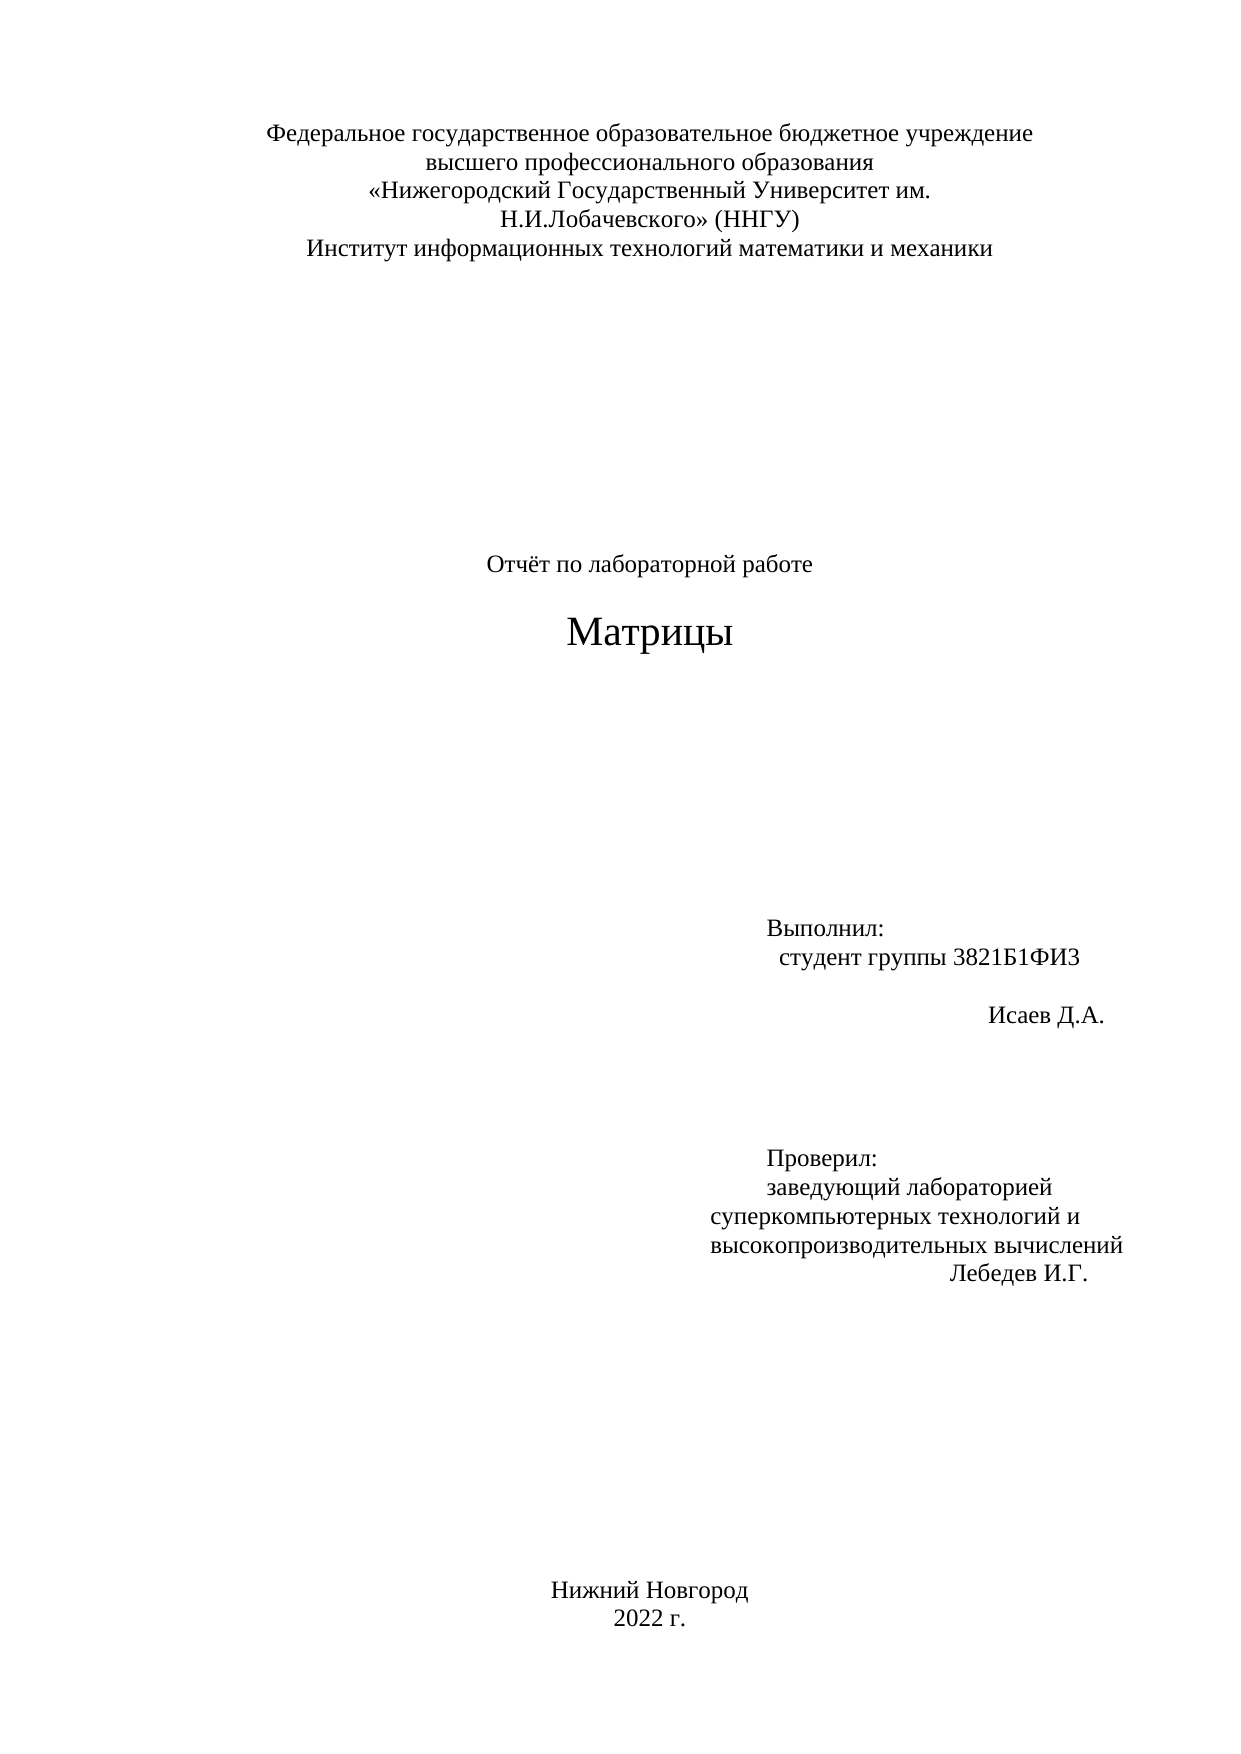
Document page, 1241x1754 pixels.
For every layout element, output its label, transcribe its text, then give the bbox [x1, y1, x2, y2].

text «Нижегородский Государственный Университет им. [148, 176, 1152, 204]
text Проверил: [710, 1143, 1152, 1172]
text Матрицы [148, 607, 1152, 655]
text Нижний Новгород [148, 1575, 1152, 1603]
text Институт информационных технологий математики и механики [148, 233, 1152, 262]
text Федеральное государственное образовательное бюджетное учреждение [148, 118, 1152, 147]
text Лебедев И.Г. [812, 1258, 1152, 1287]
text высшего профессионального образования [148, 147, 1152, 176]
text Н.И.Лобачевского» (ННГУ) [148, 204, 1152, 233]
text Выполнил: [710, 913, 1152, 942]
text заведующий лабораторией суперкомпьютерных технологий и высокопроизводительных вычислений [710, 1172, 1152, 1258]
text Исаев Д.А. [932, 1000, 1152, 1028]
text 2022 г. [148, 1603, 1152, 1632]
text студент группы 3821Б1ФИ3 [710, 942, 1152, 971]
text Отчёт по лабораторной работе [148, 549, 1152, 578]
